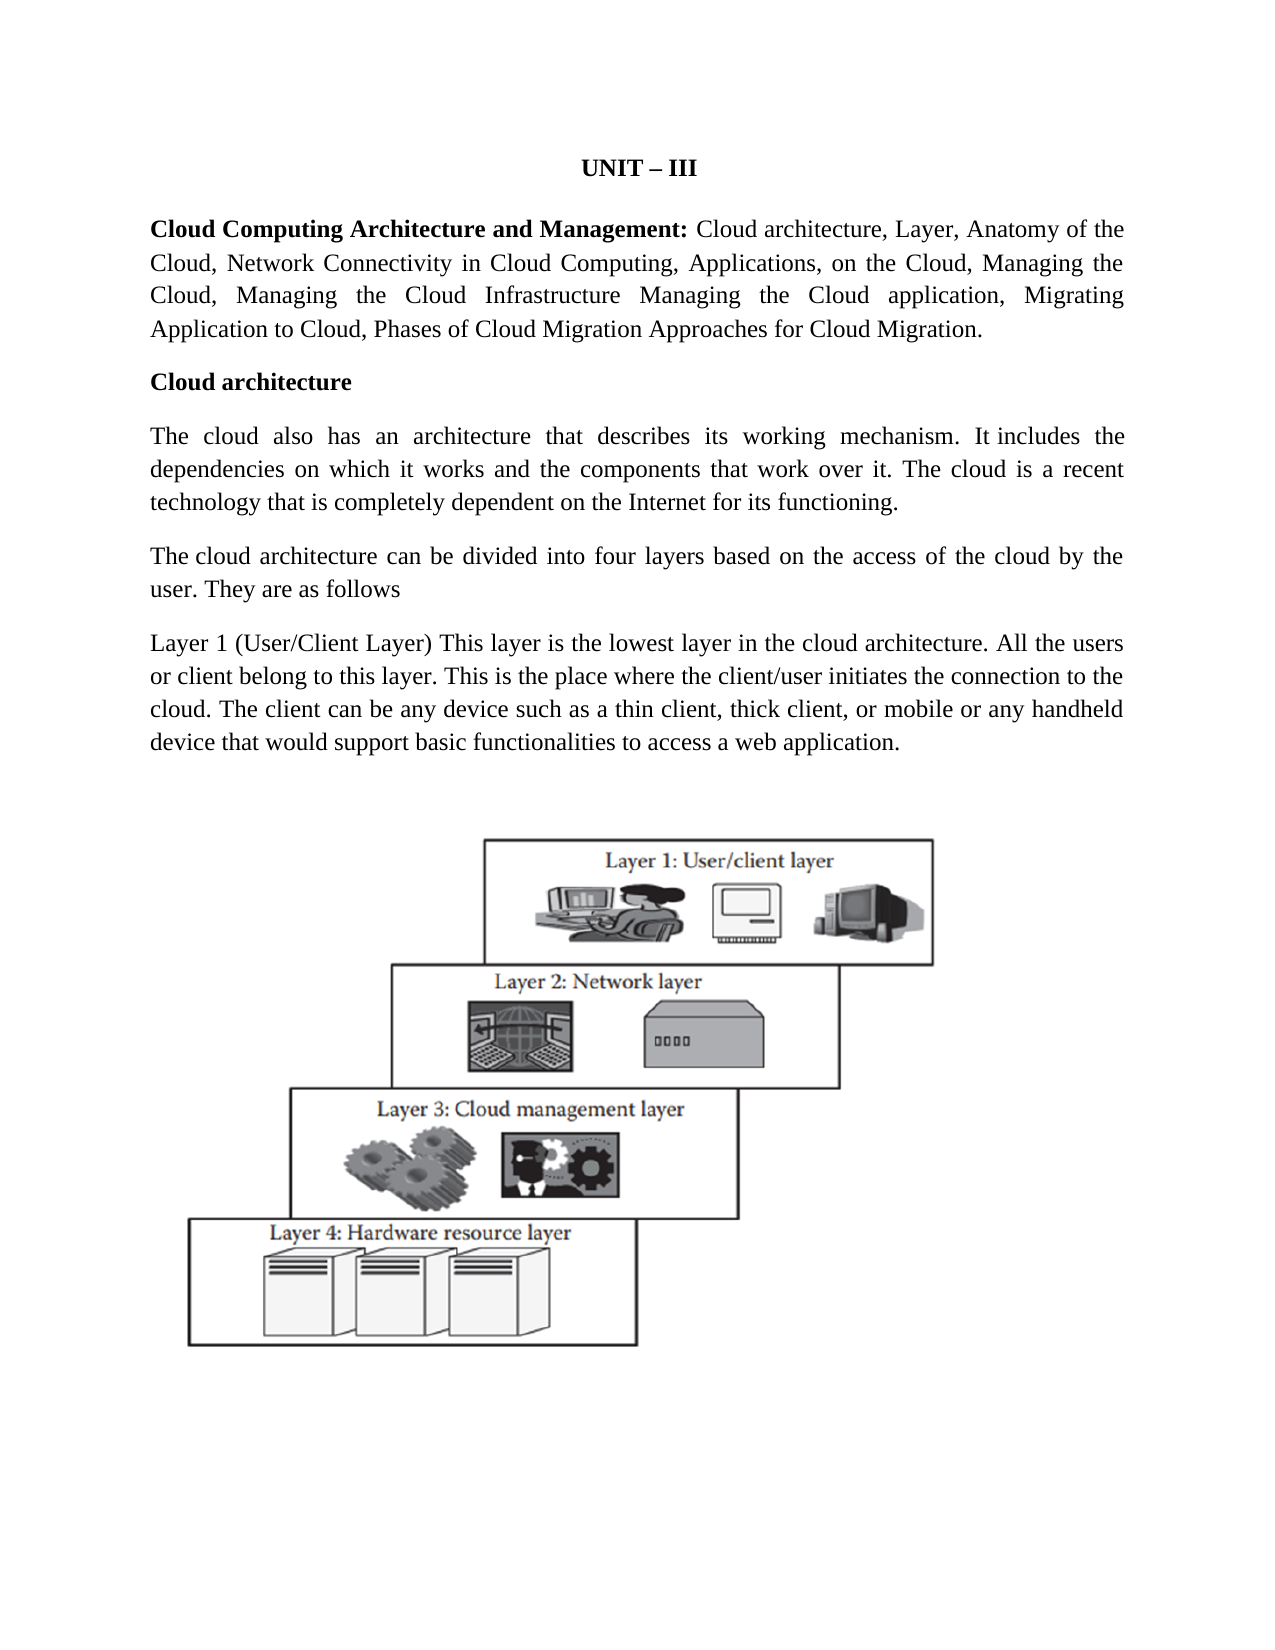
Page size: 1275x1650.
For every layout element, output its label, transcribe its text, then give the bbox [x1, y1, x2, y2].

text The cloud also has an architecture that describes its working mechanism. It includes the dependencies on which it works and the components that work over it. The cloud is a recent technology that is completely dependent on the Internet for its functioning. [150, 421, 1125, 516]
text Layer 1 (User/Client Layer) This layer is the lowest layer in the cloud architecture. All the users or client belong to this layer. This is the place where the client/user initiates the connection to the cloud. The client can be any device such as a thin client, thick client, or mobile or any handheld device that would support basic functionalities to access a web application. [150, 628, 1125, 756]
text Cloud Computing Architecture and Management: Cloud architecture, Layer, Anatomy of the Cloud, Network Connectivity in Cloud Computing, Applications, on the Cloud, Managing the Cloud, Managing the Cloud Infrastructure Managing the Cloud application, Migrating Application to Cloud, Phases of Cloud Migration Approaches for Cloud Migration. [150, 214, 1125, 342]
text The cloud architecture can be divided into four layers based on the access of the cloud by the user. They are as follows [150, 541, 1125, 603]
text UNIT – III [150, 153, 1128, 182]
text Cloud architecture [150, 367, 1125, 396]
picture [150, 781, 1004, 1356]
